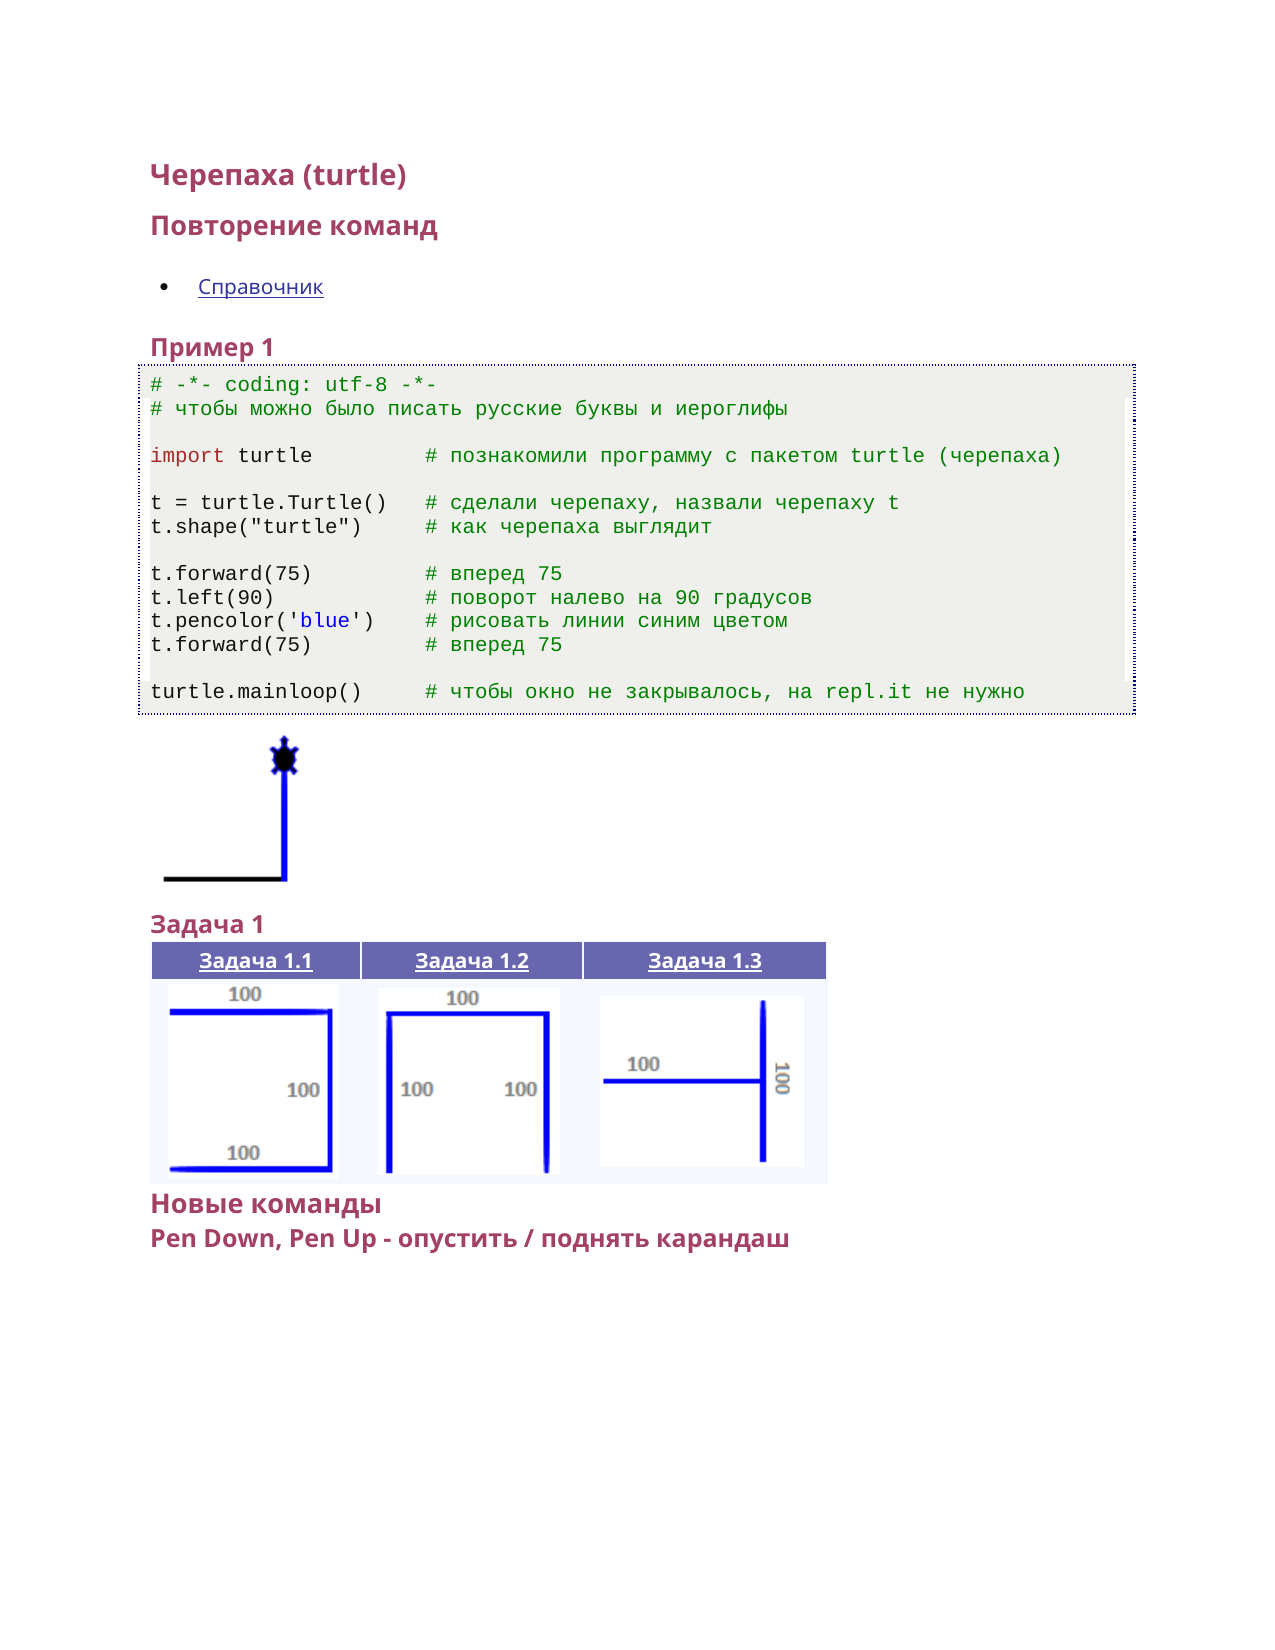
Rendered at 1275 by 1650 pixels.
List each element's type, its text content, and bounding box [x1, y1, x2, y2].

picture [599, 996, 804, 1167]
text t.forward(75) # вперед 75 [150, 634, 1125, 658]
picture [150, 725, 308, 896]
text t.left(90) # поворот налево на 90 градусов [150, 587, 1125, 610]
text Pen Down, Pen Up - опустить / поднять карандаш [150, 1221, 1125, 1255]
text t.pencolor('blue') # рисовать линии синим цветом [150, 610, 1125, 634]
table_header Задача 1.2 [362, 942, 582, 979]
text Повторение команд [150, 206, 1125, 243]
list Справочник [160, 272, 1125, 301]
text # -*- coding: utf-8 -*- [138, 364, 1136, 398]
table_cell [152, 981, 360, 1183]
picture [377, 988, 561, 1175]
text t = turtle.Turtle() # сделали черепаху, назвали черепаху t [150, 492, 1125, 516]
text t.forward(75) # вперед 75 [150, 563, 1125, 587]
text turtle.mainloop() # чтобы окно не закрывалось, на repl.it не нужно [138, 671, 1136, 715]
text Черепаха (turtle) [150, 154, 1125, 194]
text # чтобы можно было писать русские буквы и иероглифы [150, 398, 1125, 421]
picture [167, 984, 339, 1179]
text Новые команды [150, 1184, 1125, 1221]
text Пример 1 [150, 330, 1125, 364]
text Задача 1 [150, 906, 1125, 941]
table_cell [584, 981, 826, 1183]
table_cell [362, 981, 582, 1183]
text import turtle # познакомили программу с пакетом turtle (черепаха) [150, 445, 1125, 468]
text t.shape("turtle") # как черепаха выглядит [150, 516, 1125, 539]
table_header Задача 1.3 [584, 942, 826, 979]
table_header Задача 1.1 [152, 942, 360, 979]
